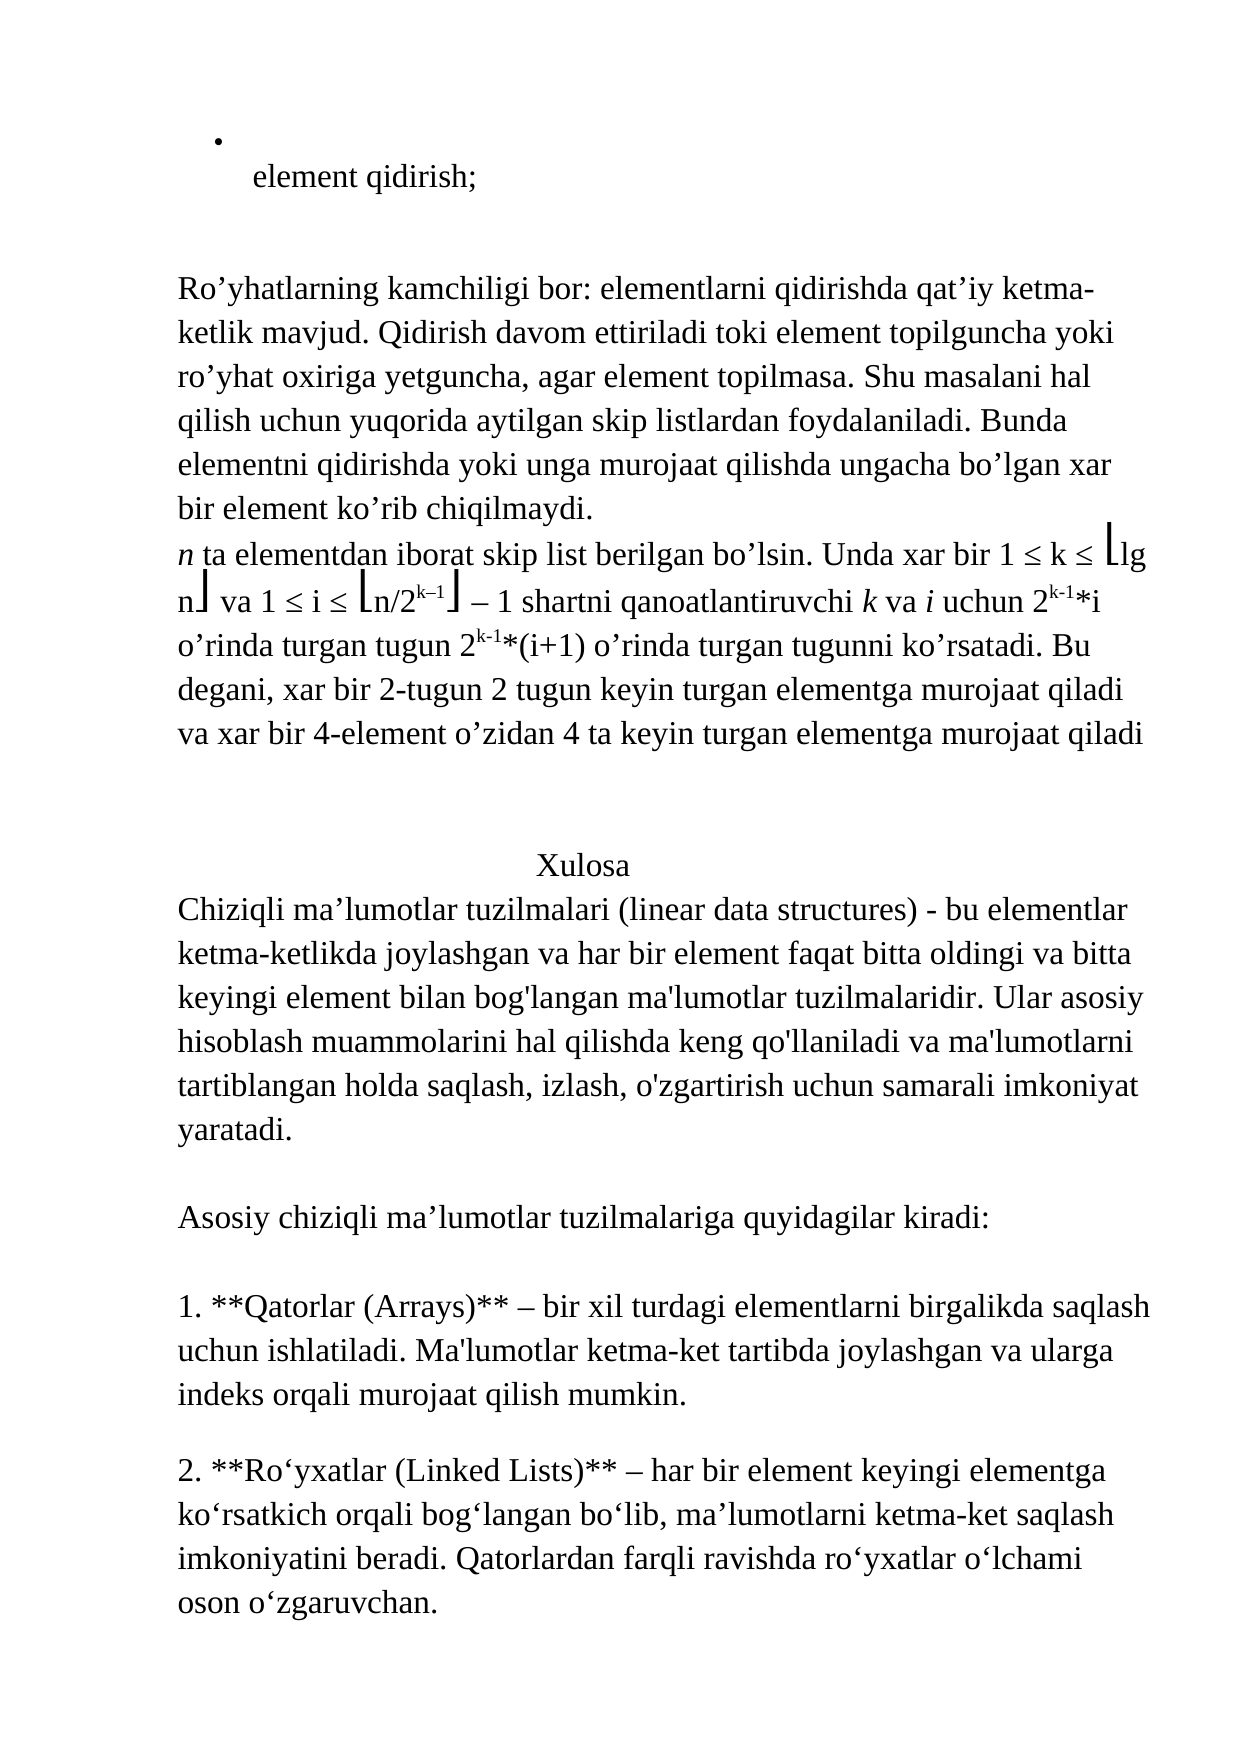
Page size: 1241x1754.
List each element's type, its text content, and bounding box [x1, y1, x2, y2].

list element qidirish; [215, 118, 1152, 195]
text Chiziqli ma’lumotlar tuzilmalari (linear data structures) - bu elementlar ketma-ketlikda joylashgan va har bir element faqat bitta oldingi va bitta keyingi element bilan bog'langan ma'lumotlar tuzilmalaridir. Ular asosiy hisoblash muammolarini hal qilishda keng qo'llaniladi va ma'lumotlarni tartiblangan holda saqlash, izlash, o'zgartirish uchun samarali imkoniyat yaratadi. [177, 889, 1152, 1148]
text Ro’yhatlarning kamchiligi bor: elementlarni qidirishda qat’iy ketma-ketlik mavjud. Qidirish davom ettiriladi toki element topilguncha yoki ro’yhat oxiriga yetguncha, agar element topilmasa. Shu masalani hal qilish uchun yuqorida aytilgan skip listlardan foydalaniladi. Bunda elementni qidirishda yoki unga murojaat qilishda ungacha bo’lgan xar bir element ko’rib chiqilmaydi. n ta elementdan iborat skip list berilgan bo’lsin. Unda xar bir 1 ≤ k ≤ ⎣lg n⎦ va 1 ≤ i ≤ ⎣n/2k–1⎦ – 1 shartni qanoatlantiruvchi k va i uchun 2k-1*i o’rinda turgan tugun 2k-1*(i+1) o’rinda turgan tugunni ko’rsatadi. Bu degani, xar bir 2-tugun 2 tugun keyin turgan elementga murojaat qiladi va xar bir 4-element o’zidan 4 ta keyin turgan elementga murojaat qiladi Xulosa [177, 224, 1152, 883]
text Asosiy chiziqli ma’lumotlar tuzilmalariga quyidagilar kiradi: [177, 1198, 1152, 1236]
text 2. **Ro‘yxatlar (Linked Lists)** – har bir element keyingi elementga ko‘rsatkich orqali bog‘langan bo‘lib, ma’lumotlarni ketma-ket saqlash imkoniyatini beradi. Qatorlardan farqli ravishda ro‘yxatlar o‘lchami oson o‘zgaruvchan. [177, 1450, 1152, 1621]
text 1. **Qatorlar (Arrays)** – bir xil turdagi elementlarni birgalikda saqlash uchun ishlatiladi. Ma'lumotlar ketma-ket tartibda joylashgan va ularga indeks orqali murojaat qilish mumkin. [177, 1286, 1152, 1412]
